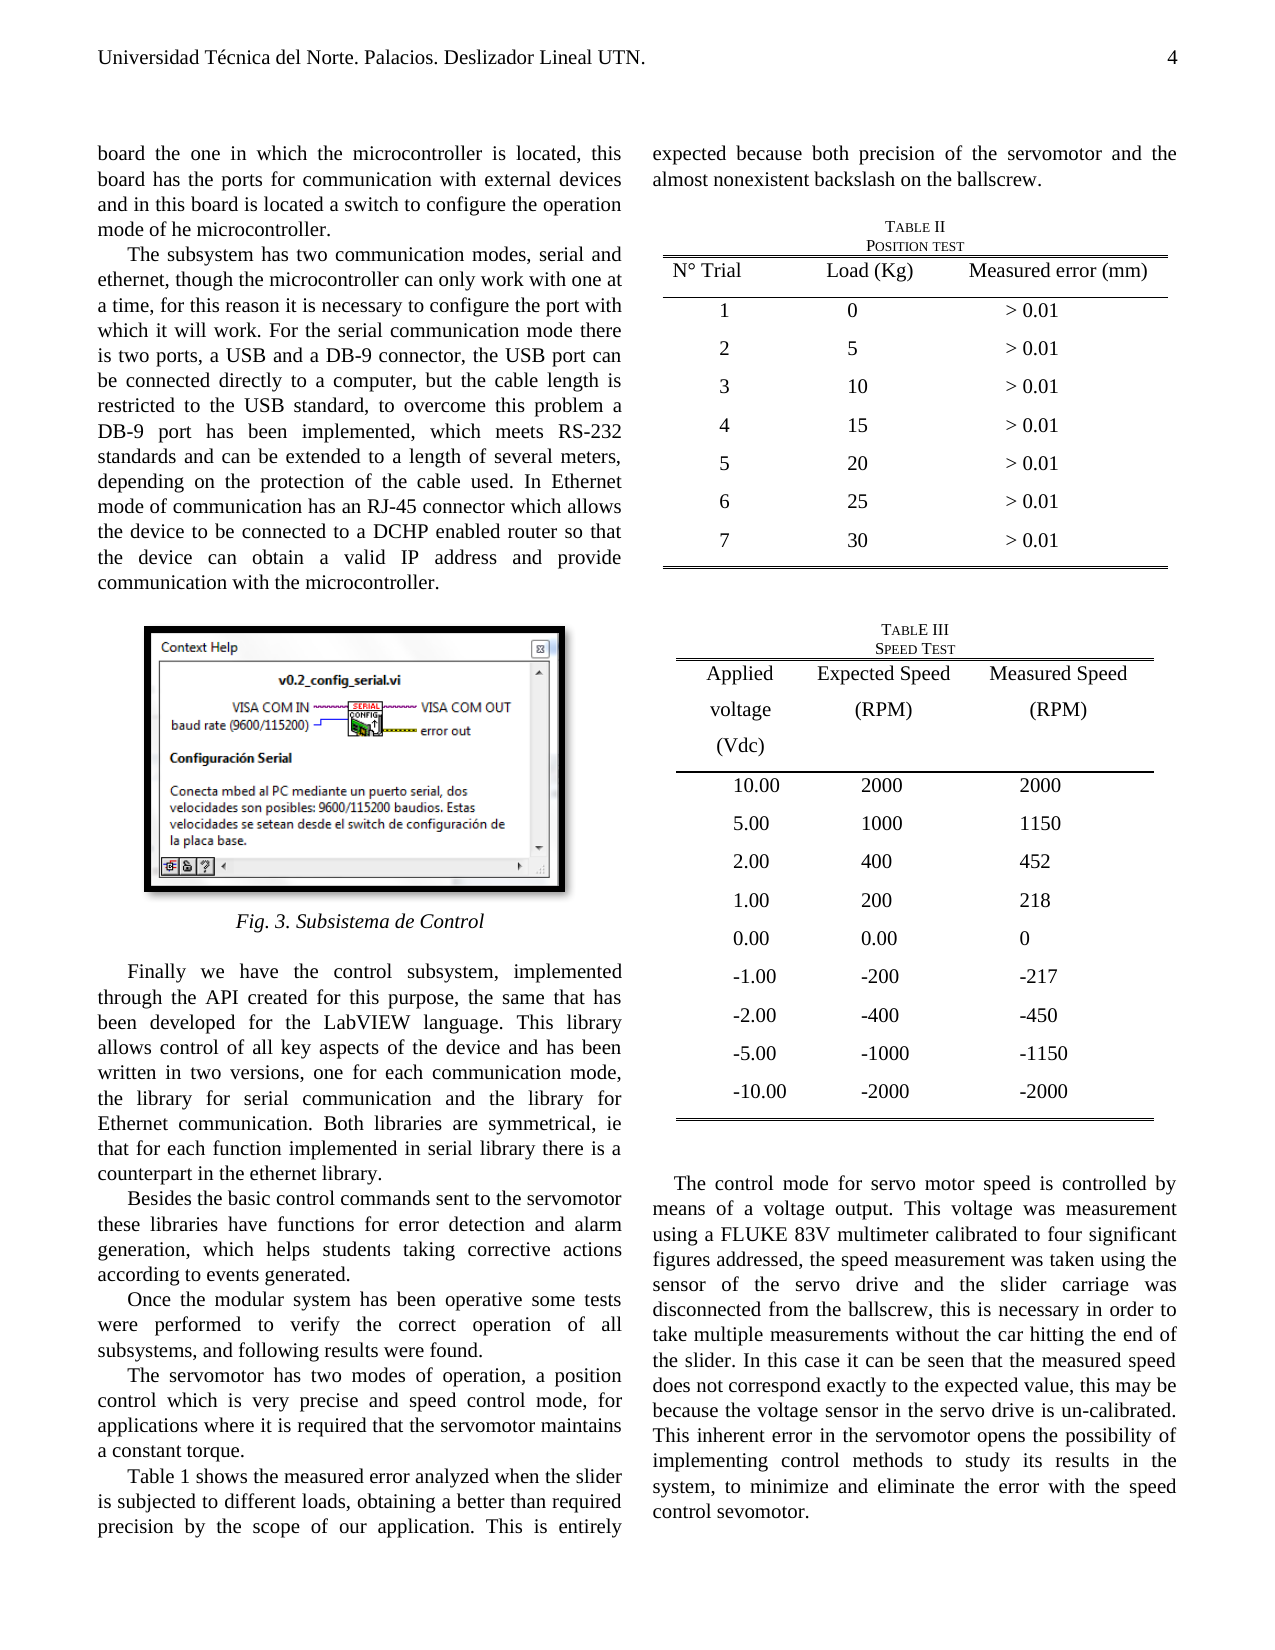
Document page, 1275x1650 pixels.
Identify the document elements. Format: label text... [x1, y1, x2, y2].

text Once the modular system has been operative some tests were performed to verify the correct operation of all subsystems, and following results were found. [97, 1287, 622, 1362]
text Table 1 shows the measured error analyzed when the slider is subjected to different loads, obtaining a better than required precision by the scope of our application. This is entirely expected because both precision of the servomotor and the almost nonexistent backslash on the ballscrew. [652, 141, 1177, 191]
table_cell -1000 [804, 1041, 963, 1079]
table_cell 20 [790, 451, 949, 489]
table_cell 10.00 [676, 773, 804, 811]
table_cell -2.00 [676, 1003, 804, 1041]
text The servomotor has two modes of operation, a position control which is very precise and speed control mode, for applications where it is required that the servomotor maintains a constant torque. [97, 1363, 622, 1462]
text Table 1 shows the measured error analyzed when the slider is subjected to different loads, obtaining a better than required precision by the scope of our application. This is entirely expected because both precision of the servomotor and the almost nonexistent backslash on the ballscrew. [97, 1463, 622, 1538]
table_cell -2000 [963, 1079, 1154, 1117]
table_cell -2000 [804, 1079, 963, 1117]
table_cell 218 [963, 888, 1154, 926]
table_cell 1000 [804, 811, 963, 849]
table_cell -400 [804, 1003, 963, 1041]
table_cell 25 [790, 489, 949, 528]
table_cell Measured Speed (RPM) [963, 661, 1154, 771]
text The control mode for servo motor speed is controlled by means of a voltage output. This voltage was measurement using a FLUKE 83V multimeter calibrated to four significant figures addressed, the speed measurement was taken using the sensor of the servo drive and the slider carriage was disconnected from the ballscrew, this is necessary in order to take multiple measurements without the car hitting the end of the slider. In this case it can be seen that the measured speed does not correspond exactly to the expected value, this may be because the voltage sensor in the servo drive is un-calibrated. This inherent error in the servomotor opens the possibility of implementing control methods to study its results in the system, to minimize and eliminate the error with the speed control sevomotor. [652, 1171, 1177, 1523]
table_cell -1.00 [676, 964, 804, 1002]
table_cell Load (Kg) [790, 258, 949, 297]
table_cell 30 [790, 528, 949, 566]
table_cell 4 [663, 413, 790, 451]
table_cell 1 [663, 298, 790, 336]
table_cell -217 [963, 964, 1154, 1002]
table_cell 200 [804, 888, 963, 926]
table_cell > 0.01 [949, 489, 1167, 528]
table_cell Expected Speed (RPM) [804, 661, 963, 771]
table_cell 3 [663, 374, 790, 413]
text Besides the basic control commands sent to the servomotor these libraries have functions for error detection and alarm generation, which helps students taking corrective actions according to events generated. [97, 1186, 622, 1286]
table_cell 2000 [963, 773, 1154, 811]
table_cell 7 [663, 528, 790, 566]
table_cell 452 [963, 849, 1154, 887]
table_cell 0 [790, 298, 949, 336]
table_cell 1.00 [676, 888, 804, 926]
table_cell -200 [804, 964, 963, 1002]
table_cell 6 [663, 489, 790, 528]
table_cell 2 [663, 336, 790, 374]
text Fig. 3. Subsistema de Control [97, 909, 622, 933]
table_cell 0.00 [676, 926, 804, 964]
table_cell 15 [790, 413, 949, 451]
table_cell > 0.01 [949, 374, 1167, 413]
table_cell > 0.01 [949, 413, 1167, 451]
table_cell 5 [790, 336, 949, 374]
table_cell > 0.01 [949, 336, 1167, 374]
table_cell 0.00 [804, 926, 963, 964]
table_cell 2000 [804, 773, 963, 811]
table_cell 0 [963, 926, 1154, 964]
table_header Table II Position test [663, 217, 1167, 255]
table_cell -1150 [963, 1041, 1154, 1079]
table_cell > 0.01 [949, 298, 1167, 336]
table_cell -10.00 [676, 1079, 804, 1117]
table_cell Measured error (mm) [949, 258, 1167, 297]
table_cell N° Trial [663, 258, 790, 297]
table_cell 1150 [963, 811, 1154, 849]
table_cell 400 [804, 849, 963, 887]
table_cell 10 [790, 374, 949, 413]
table_cell > 0.01 [949, 528, 1167, 566]
table_cell Applied voltage (Vdc) [676, 661, 804, 771]
table_cell 5.00 [676, 811, 804, 849]
table_cell > 0.01 [949, 451, 1167, 489]
text Finally we have the control subsystem, implemented through the API created for this purpose, the same that has been developed for the LabVIEW language. This library allows control of all key aspects of the device and has been written in two versions, one for each communication mode, the library for serial communication and the library for Ethernet communication. Both libraries are symmetrical, ie that for each function implemented in serial library there is a counterpart in the ethernet library. [97, 959, 622, 1185]
table_cell 5 [663, 451, 790, 489]
table_cell -450 [963, 1003, 1154, 1041]
table_cell 2.00 [676, 849, 804, 887]
text The subsystem has two communication modes, serial and ethernet, though the microcontroller can only work with one at a time, for this reason it is necessary to configure the port with which it will work. For the serial communication mode there is two ports, a USB and a DB-9 connector, the USB port can be connected directly to a computer, but the cable length is restricted to the USB standard, to overcome this problem a DB-9 port has been implemented, which meets RS-232 standards and can be extended to a length of several meters, depending on the protection of the cable used. In Ethernet mode of communication has an RJ-45 connector which allows the device to be connected to a DCHP enabled router so that the device can obtain a valid IP address and provide communication with the microcontroller. [97, 242, 622, 594]
picture [151, 633, 559, 886]
table_cell -5.00 [676, 1041, 804, 1079]
table_header TablE III Speed Test [676, 620, 1154, 658]
